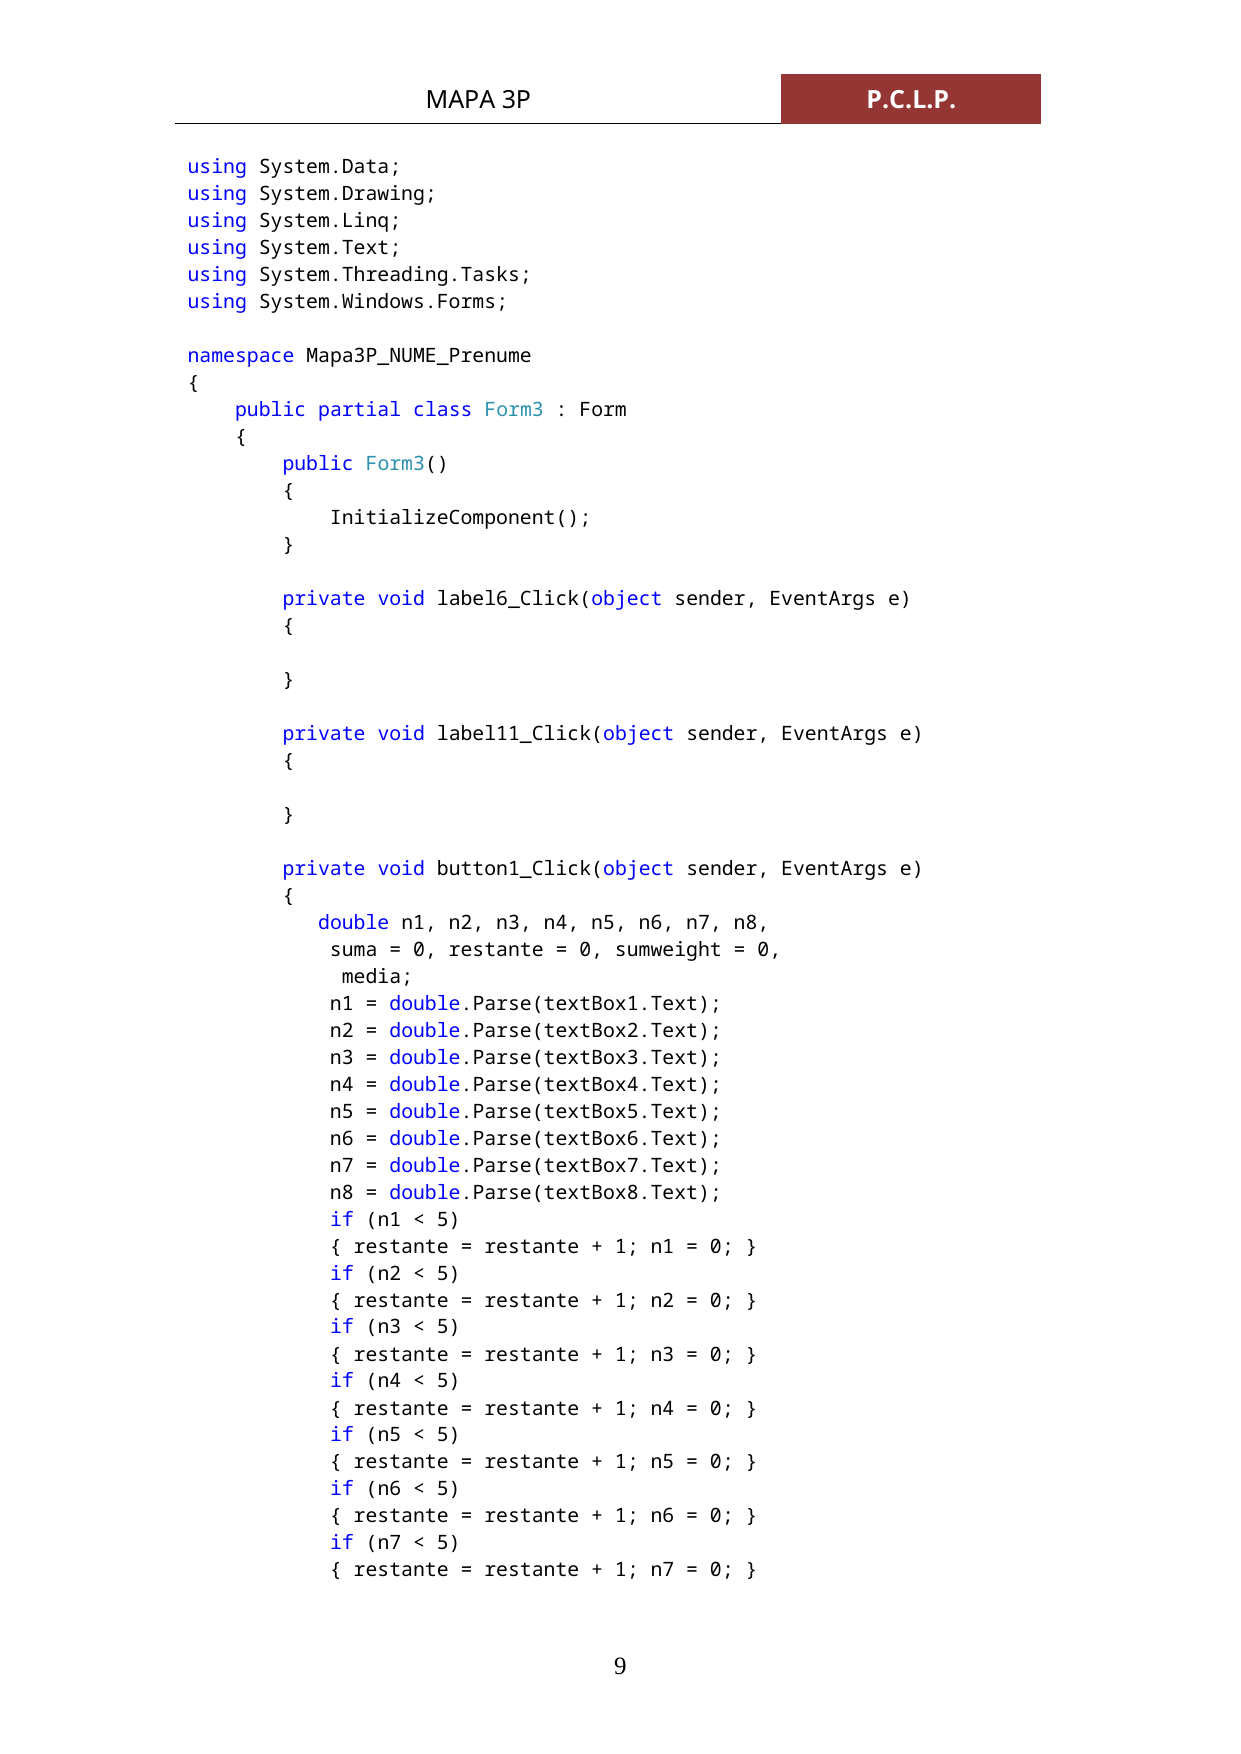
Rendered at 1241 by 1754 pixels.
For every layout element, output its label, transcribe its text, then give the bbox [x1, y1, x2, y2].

text { [187, 476, 1053, 503]
text suma = 0, restante = 0, sumweight = 0, [187, 935, 1053, 962]
text n7 = double.Parse(textBox7.Text); [187, 1151, 1053, 1178]
text namespace Mapa3P_NUME_Prenume [187, 342, 1053, 368]
text { [187, 746, 1053, 773]
text } [187, 665, 1053, 692]
text n3 = double.Parse(textBox3.Text); [187, 1043, 1053, 1070]
text { restante = restante + 1; n2 = 0; } [187, 1286, 1053, 1313]
text if (n3 < 5) [187, 1313, 1053, 1340]
text private void label6_Click(object sender, EventArgs e) [187, 584, 1053, 611]
text n2 = double.Parse(textBox2.Text); [187, 1016, 1053, 1043]
text using System.Text; [187, 234, 1053, 261]
text { [187, 368, 1053, 396]
text { restante = restante + 1; n7 = 0; } [187, 1556, 1053, 1583]
text } [187, 800, 1053, 827]
text { restante = restante + 1; n3 = 0; } [187, 1340, 1053, 1367]
text { restante = restante + 1; n5 = 0; } [187, 1448, 1053, 1475]
text double n1, n2, n3, n4, n5, n6, n7, n8, [187, 908, 1053, 935]
text n6 = double.Parse(textBox6.Text); [187, 1124, 1053, 1151]
text media; [187, 962, 1053, 989]
text n4 = double.Parse(textBox4.Text); [187, 1070, 1053, 1097]
text if (n1 < 5) [187, 1205, 1053, 1232]
text using System.Threading.Tasks; [187, 261, 1053, 288]
text n1 = double.Parse(textBox1.Text); [187, 989, 1053, 1016]
text private void label11_Click(object sender, EventArgs e) [187, 719, 1053, 746]
text { restante = restante + 1; n1 = 0; } [187, 1232, 1053, 1259]
text { [187, 611, 1053, 638]
text using System.Drawing; [187, 180, 1053, 207]
text using System.Linq; [187, 207, 1053, 234]
text InitializeComponent(); [187, 503, 1053, 530]
text { restante = restante + 1; n4 = 0; } [187, 1394, 1053, 1421]
text { restante = restante + 1; n6 = 0; } [187, 1502, 1053, 1529]
text using System.Windows.Forms; [187, 288, 1053, 314]
text { [187, 881, 1053, 908]
text public partial class Form3 : Form [187, 396, 1053, 422]
text } [187, 530, 1053, 557]
text n8 = double.Parse(textBox8.Text); [187, 1178, 1053, 1205]
text if (n4 < 5) [187, 1367, 1053, 1394]
text if (n5 < 5) [187, 1421, 1053, 1448]
text public Form3() [187, 449, 1053, 476]
text if (n6 < 5) [187, 1475, 1053, 1502]
text private void button1_Click(object sender, EventArgs e) [187, 854, 1053, 881]
text using System.Data; [187, 153, 1053, 180]
text n5 = double.Parse(textBox5.Text); [187, 1097, 1053, 1124]
text if (n7 < 5) [187, 1529, 1053, 1556]
text if (n2 < 5) [187, 1259, 1053, 1286]
text { [187, 422, 1053, 449]
